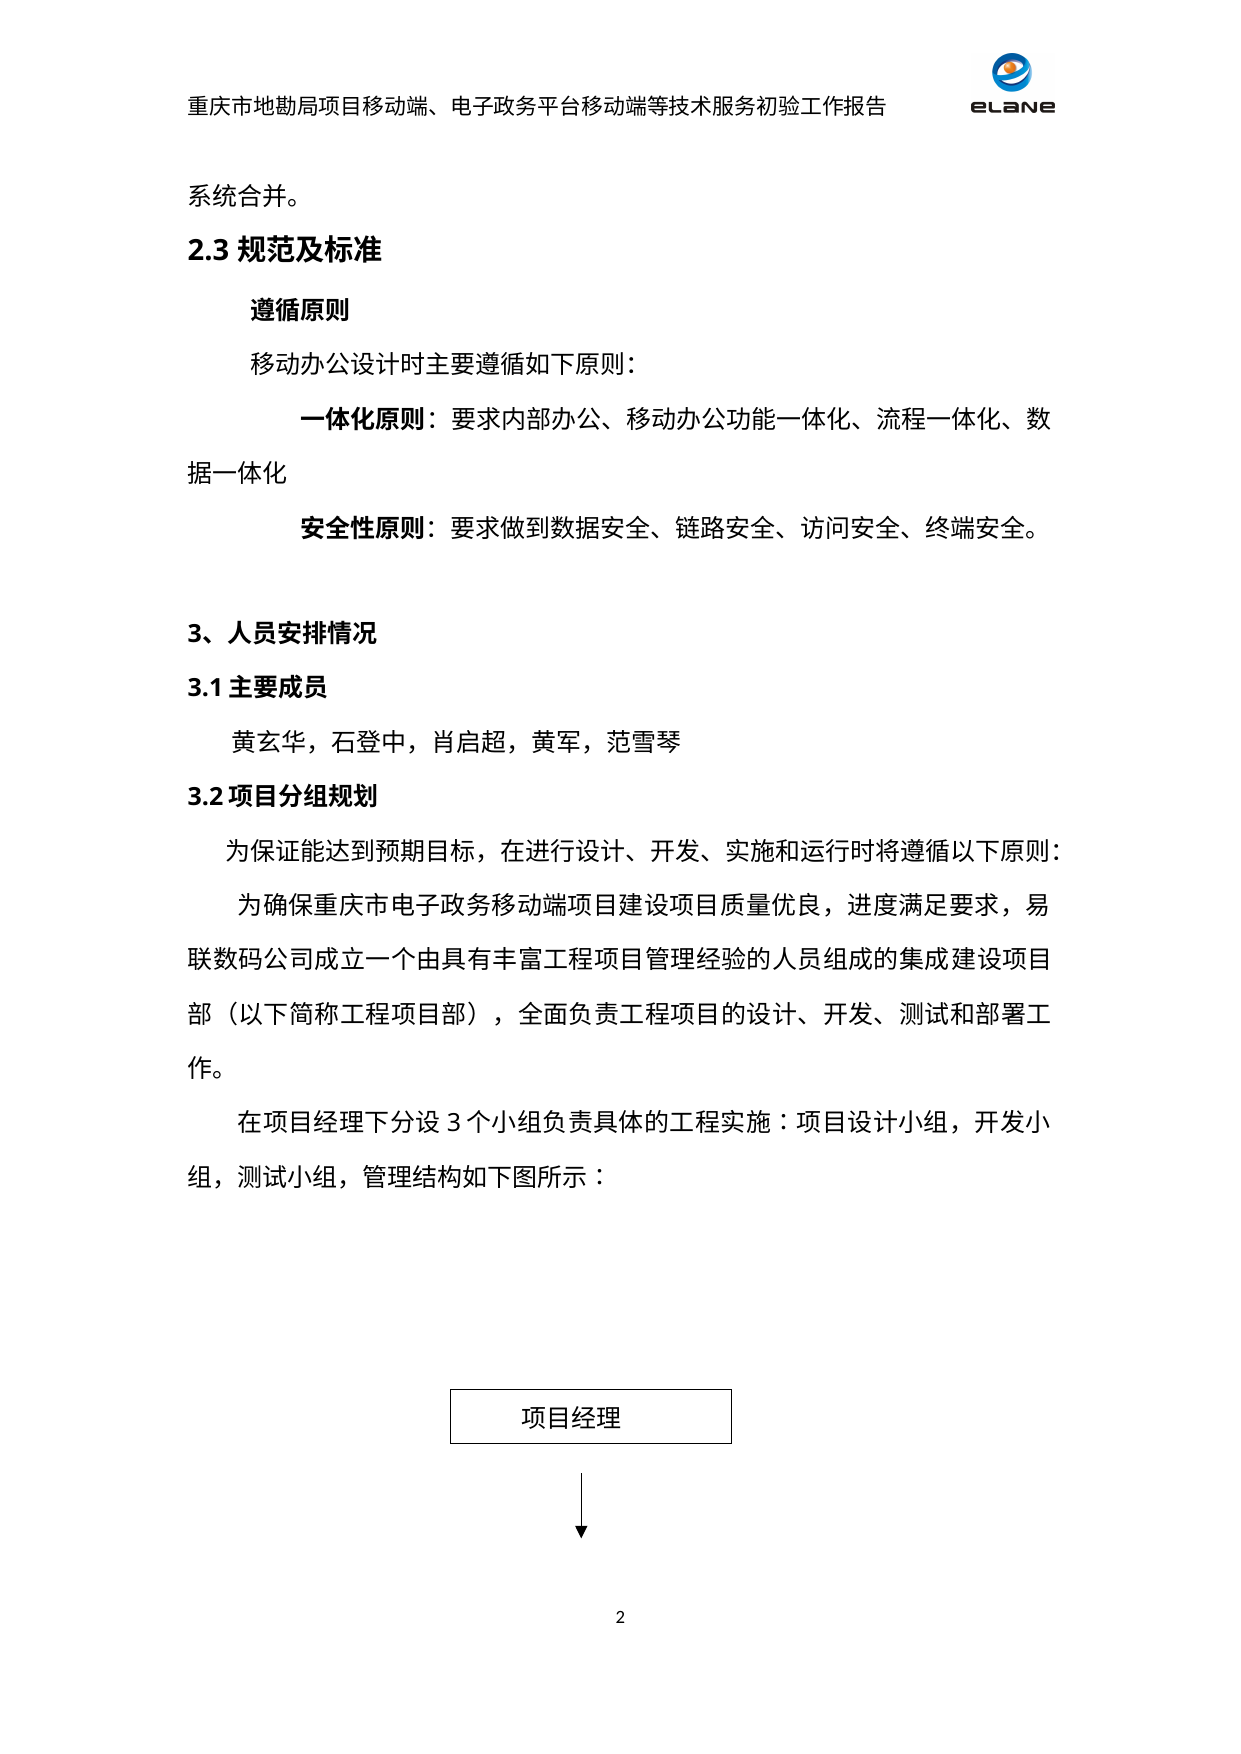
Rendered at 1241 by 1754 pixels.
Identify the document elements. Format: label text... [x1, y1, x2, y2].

text 3.2项目分组规划 [187, 777, 1053, 813]
text 在项目经理下分设3个小组负责具体的工程实施∶项目设计小组，开发小组，测试小组，管理结构如下图所示∶ [187, 1103, 1053, 1193]
text 一体化原则：要求内部办公、移动办公功能一体化、流程一体化、数据一体化 [187, 399, 1053, 490]
text 安全性原则：要求做到数据安全、链路安全、访问安全、终端安全。 [187, 508, 1053, 544]
picture [971, 53, 1055, 113]
text 3、人员安排情况 [187, 613, 1053, 650]
text 为保证能达到预期目标，在进行设计、开发、实施和运行时将遵循以下原则： [187, 831, 1053, 867]
text 黄玄华，石登中，肖启超，黄军，范雪琴 [187, 722, 1053, 758]
text 为确保重庆市电子政务移动端项目建设项目质量优良，进度满足要求，易联数码公司成立一个由具有丰富工程项目管理经验的人员组成的集成建设项目部（以下简称工程项目部），全面负责工程项目的设计、开发、测试和部署工作。 [187, 885, 1053, 1085]
text 移动办公设计时主要遵循如下原则： [187, 345, 1053, 381]
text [187, 162, 1053, 227]
text 2.3 规范及标准 [187, 227, 1053, 269]
text 3.1主要成员 [187, 668, 1053, 704]
text 遵循原则 [187, 291, 1053, 327]
